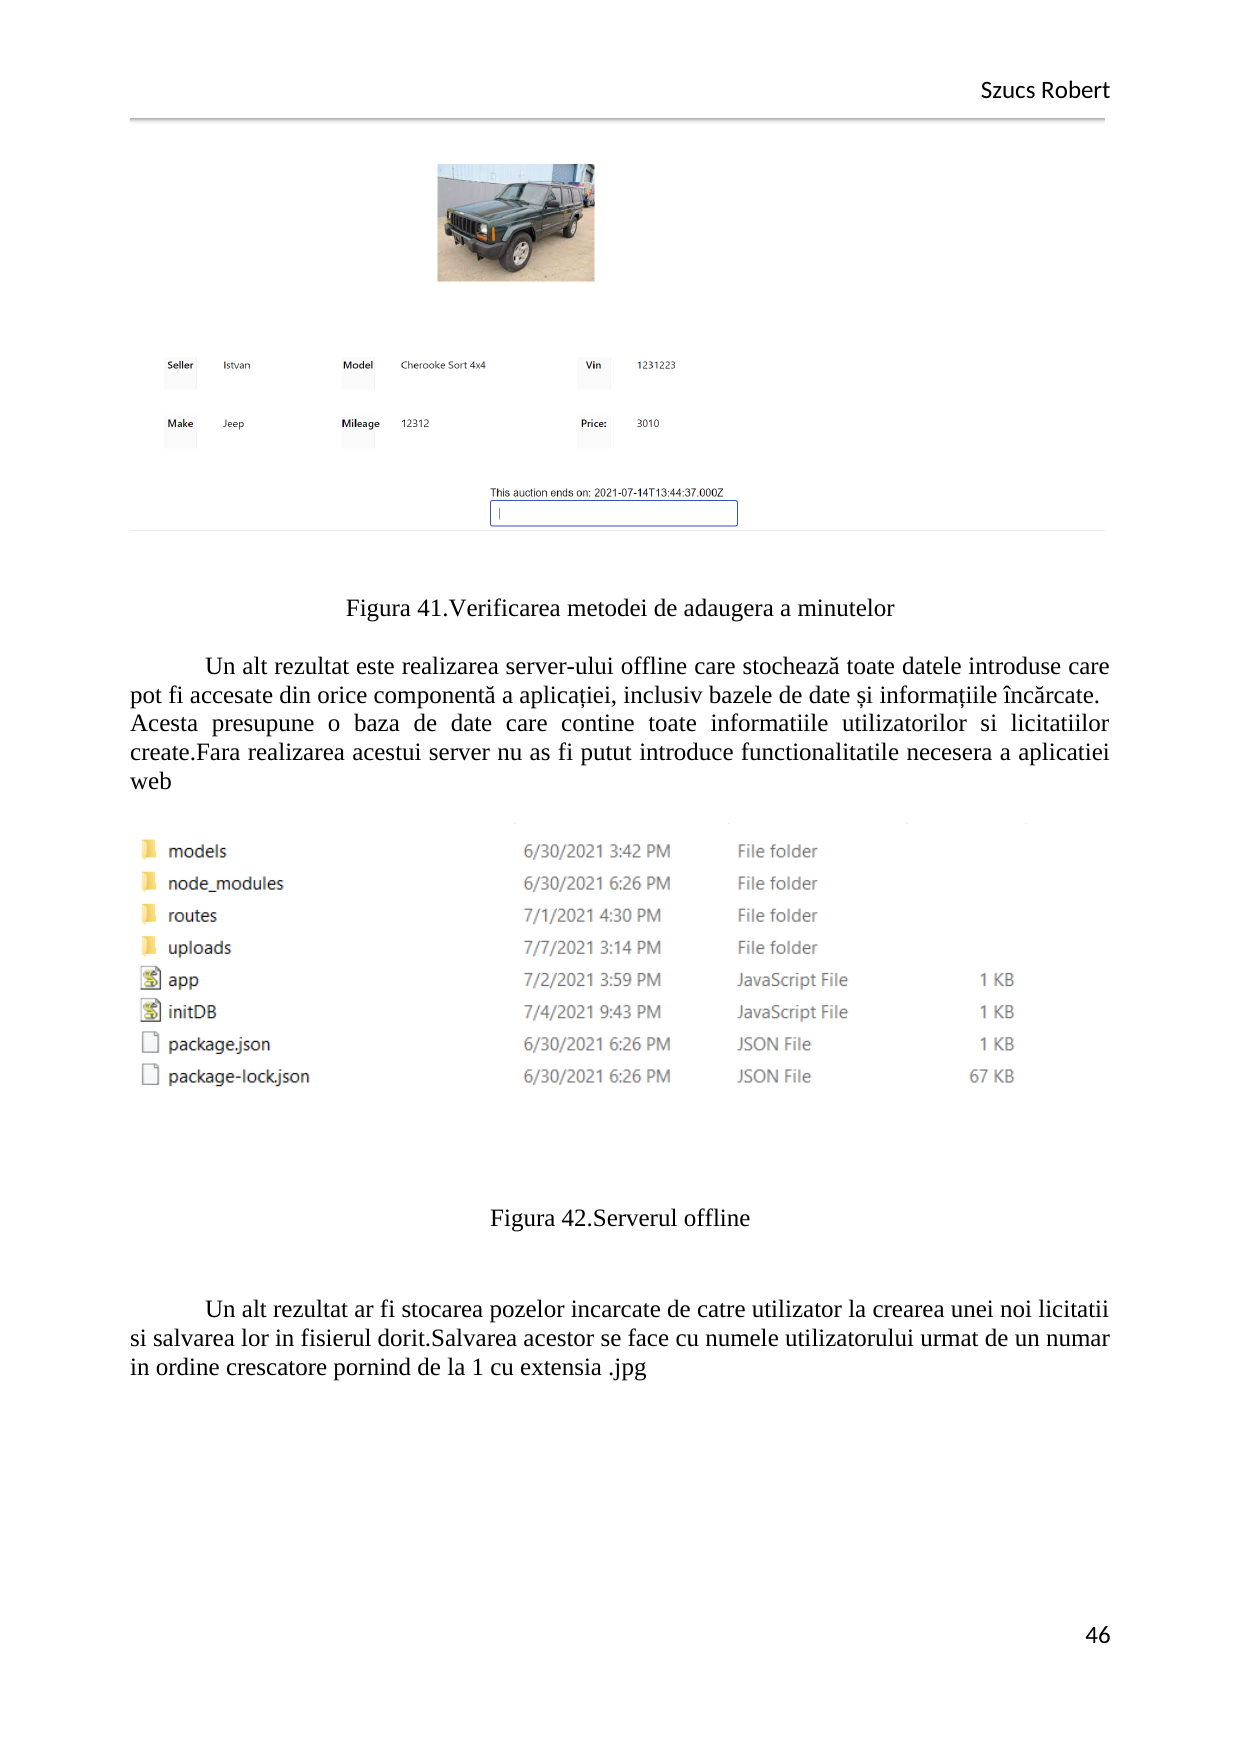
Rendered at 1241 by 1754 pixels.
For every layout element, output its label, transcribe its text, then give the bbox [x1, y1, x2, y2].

picture [129, 823, 1105, 1141]
text Un alt rezultat este realizarea server-ului offline care stochează toate datele introduse care pot fi accesate din orice componentă a aplicației, inclusiv bazele de date și informațiile încărcate. [130, 651, 1110, 708]
text Un alt rezultat ar fi stocarea pozelor incarcate de catre utilizator la crearea unei noi licitatii si salvarea lor in fisierul dorit.Salvarea acestor se face cu numele utilizatorului urmat de un numar in ordine crescatore pornind de la 1 cu extensia .jpg [130, 1294, 1110, 1381]
text Figura 42.Serverul offline [130, 1203, 1110, 1232]
text Figura 41.Verificarea metodei de adaugera a minutelor [130, 593, 1110, 622]
text Acesta presupune o baza de date care contine toate informatiile utilizatorilor si licitatiilor create.Fara realizarea acestui server nu as fi putut introduce functionalitatile necesera a aplicatiei web [130, 708, 1110, 795]
picture [129, 118, 1105, 531]
